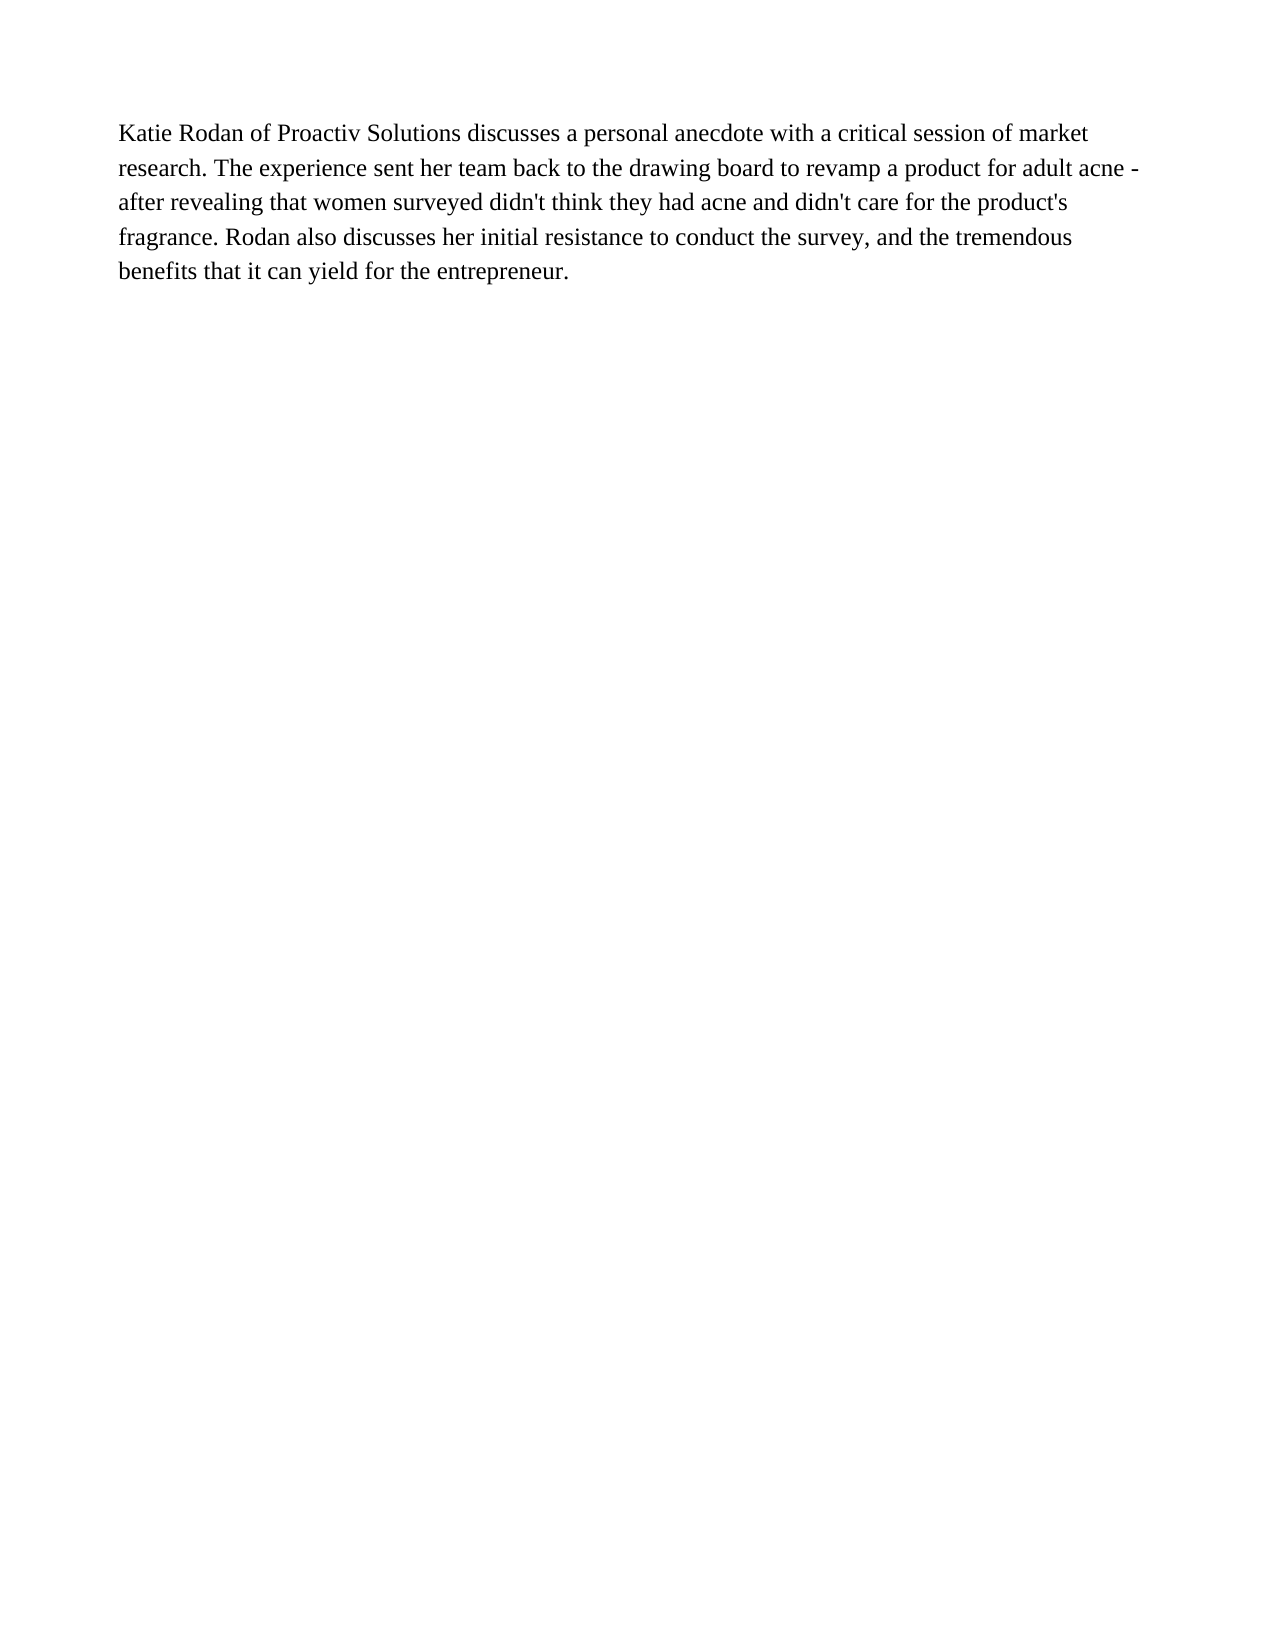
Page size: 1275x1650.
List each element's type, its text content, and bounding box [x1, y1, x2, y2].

text Katie Rodan of Proactiv Solutions discusses a personal anecdote with a critical session of market research. The experience sent her team back to the drawing board to revamp a product for adult acne - after revealing that women surveyed didn't think they had acne and didn't care for the product's fragrance. Rodan also discusses her initial resistance to conduct the survey, and the tremendous benefits that it can yield for the entrepreneur. [118, 118, 1157, 285]
